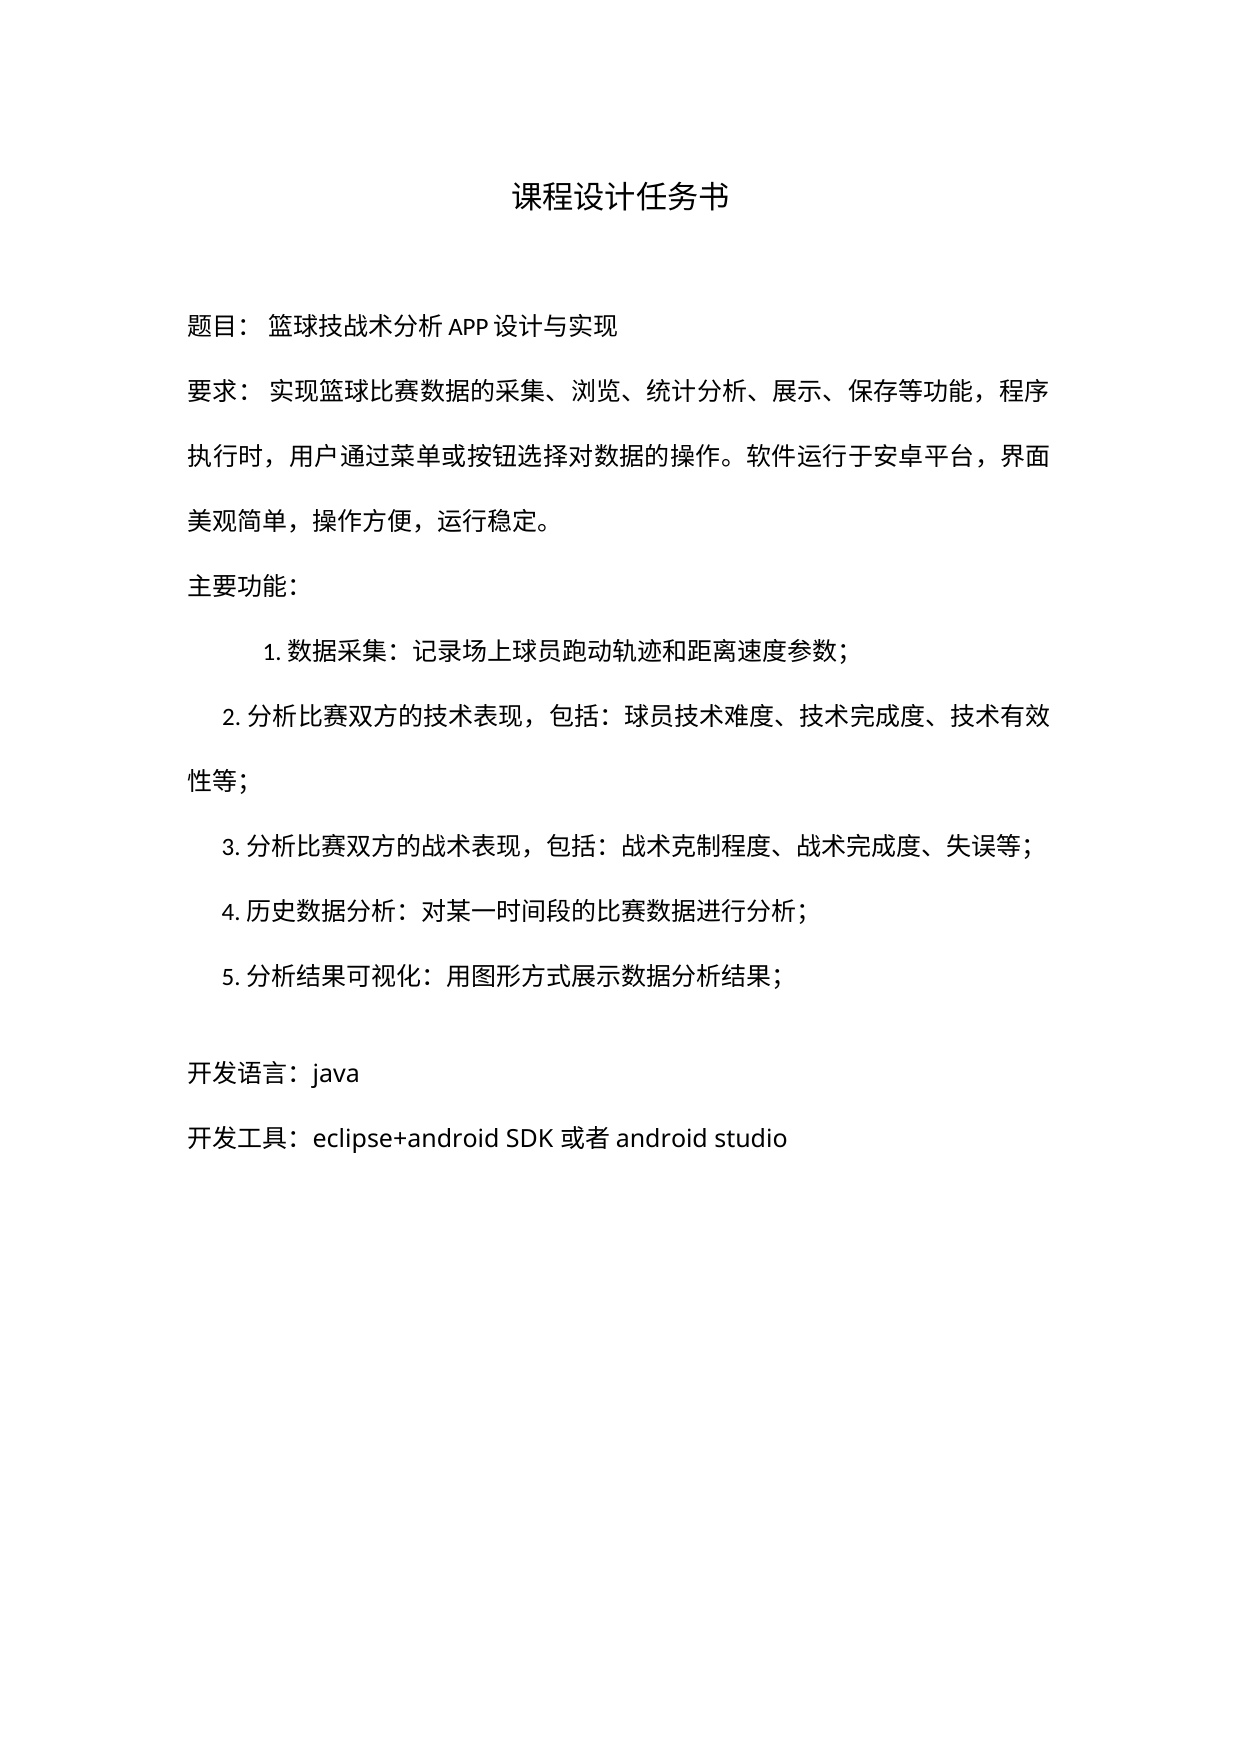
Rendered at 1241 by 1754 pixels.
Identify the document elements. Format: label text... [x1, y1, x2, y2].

text 要求： 实现篮球比赛数据的采集、浏览、统计分析、展示、保存等功能，程序执行时，用户通过菜单或按钮选择对数据的操作。软件运行于安卓平台，界面美观简单，操作方便，运行稳定。 [187, 357, 1053, 552]
text 题目： 篮球技战术分析APP设计与实现 [187, 292, 1053, 357]
text 主要功能： [187, 552, 1053, 617]
text 2. 分析比赛双方的技术表现，包括：球员技术难度、技术完成度、技术有效性等； [187, 682, 1053, 812]
text 开发工具：eclipse+android SDK 或者 android studio [187, 1104, 1053, 1169]
text 课程设计任务书 [187, 162, 1053, 227]
text 3. 分析比赛双方的战术表现，包括：战术克制程度、战术完成度、失误等； [187, 812, 1053, 877]
text 开发语言：java [187, 1039, 1053, 1104]
text 4. 历史数据分析：对某一时间段的比赛数据进行分析； [187, 877, 1053, 942]
text 5. 分析结果可视化：用图形方式展示数据分析结果； [187, 942, 1053, 1007]
list 数据采集：记录场上球员跑动轨迹和距离速度参数； [187, 617, 1053, 682]
